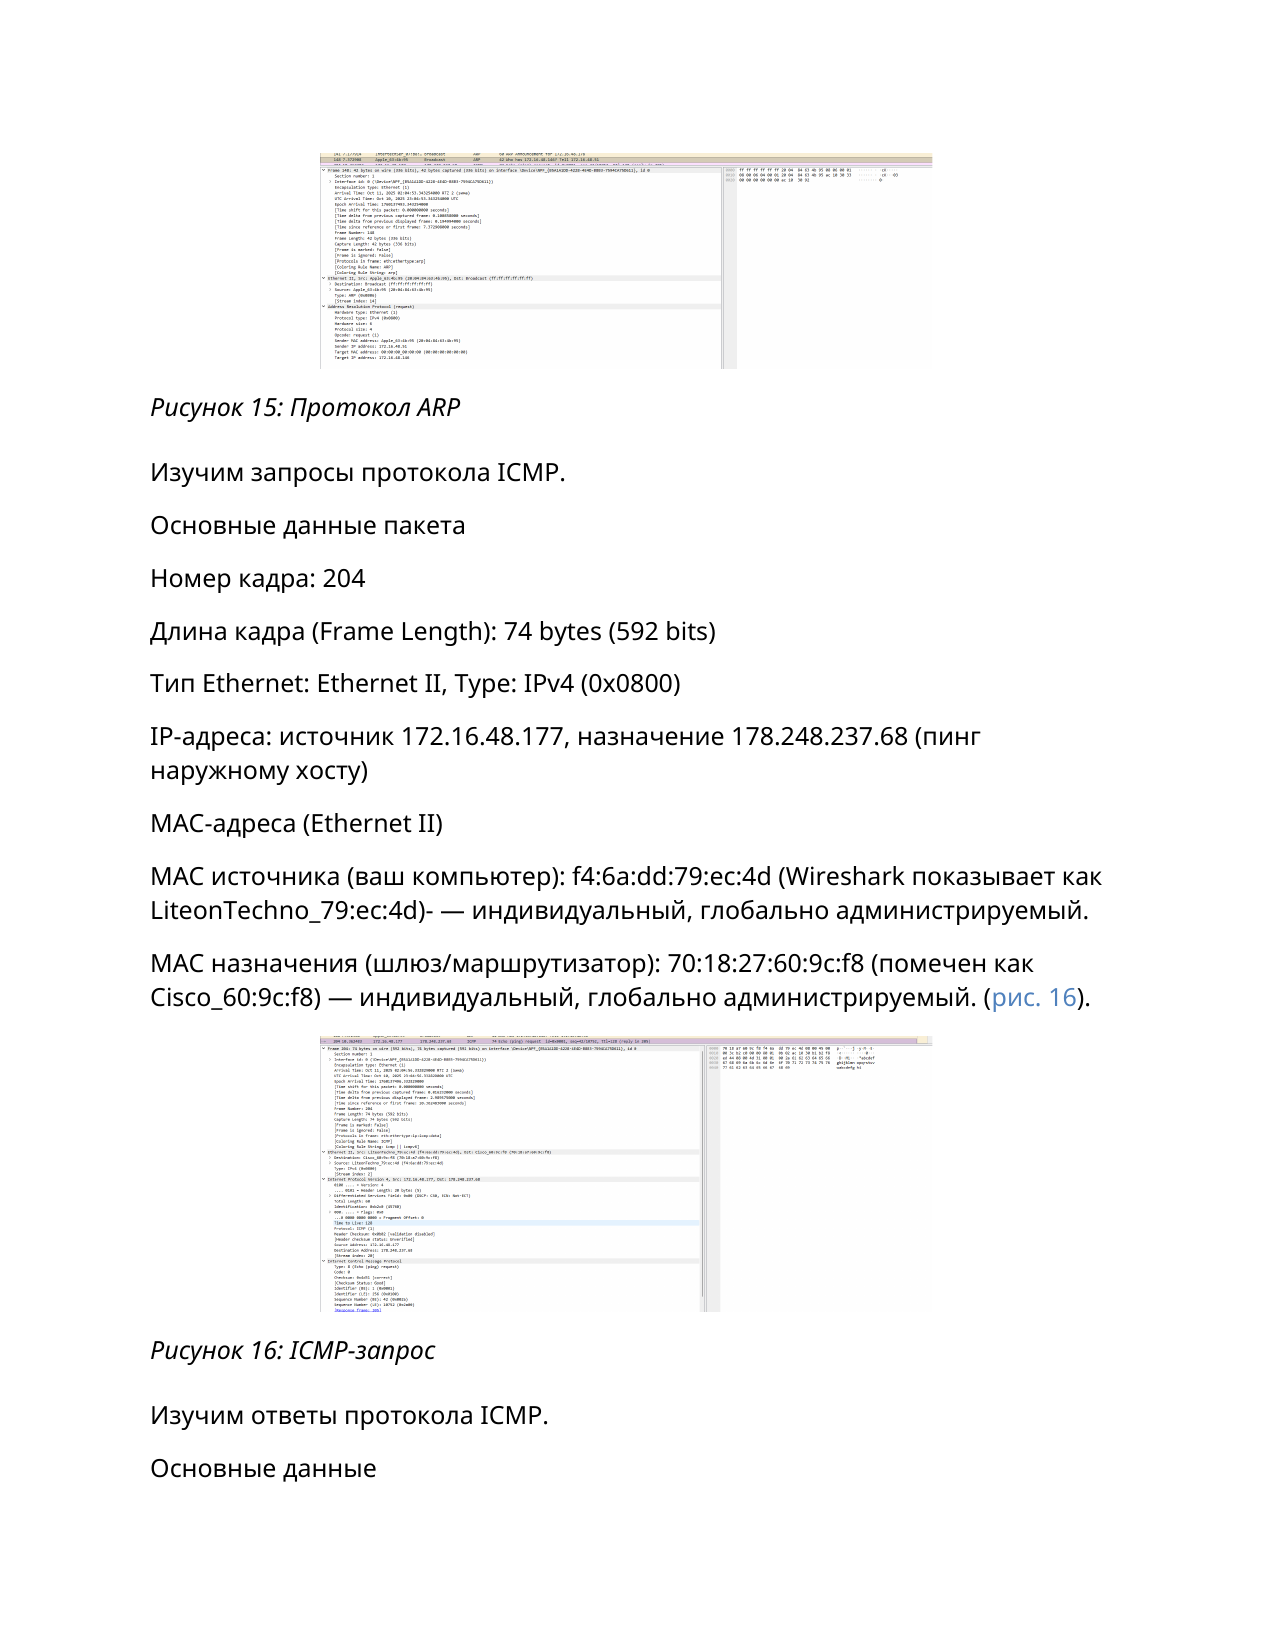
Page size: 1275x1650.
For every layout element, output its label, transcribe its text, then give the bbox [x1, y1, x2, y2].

text Длина кадра (Frame Length): 74 bytes (592 bits) [150, 613, 1125, 647]
table_header Рисунок 15: Протокол ARP [139, 150, 1114, 436]
text MAC-адреса (Ethernet II) [150, 806, 1125, 840]
picture [320, 1036, 933, 1312]
text Основные данные [150, 1451, 1125, 1485]
table_header Рисунок 16: ICMP-запрос [139, 1032, 1114, 1379]
text Номер кадра: 204 [150, 560, 1125, 594]
text MAC назначения (шлюз/маршрутизатор): 70:18:27:60:9c:f8 (помечен как Cisco_60:9c:f8) — индивидуальный, глобально администрируемый. (рис. 16). [150, 945, 1125, 1013]
picture [320, 153, 933, 369]
text Изучим ответы протокола ICMP. [150, 1398, 1125, 1432]
text Изучим запросы протокола ICMP. [150, 455, 1125, 489]
text Основные данные пакета [150, 507, 1125, 542]
text IP-адреса: источник 172.16.48.177, назначение 178.248.237.68 (пинг наружному хосту) [150, 719, 1125, 787]
text Тип Ethernet: Ethernet II, Type: IPv4 (0x0800) [150, 666, 1125, 700]
text MAC источника (ваш компьютер): f4:6a:dd:79:ec:4d (Wireshark показывает как LiteonTechno_79:ec:4d)- — индивидуальный, глобально администрируемый. [150, 858, 1125, 927]
